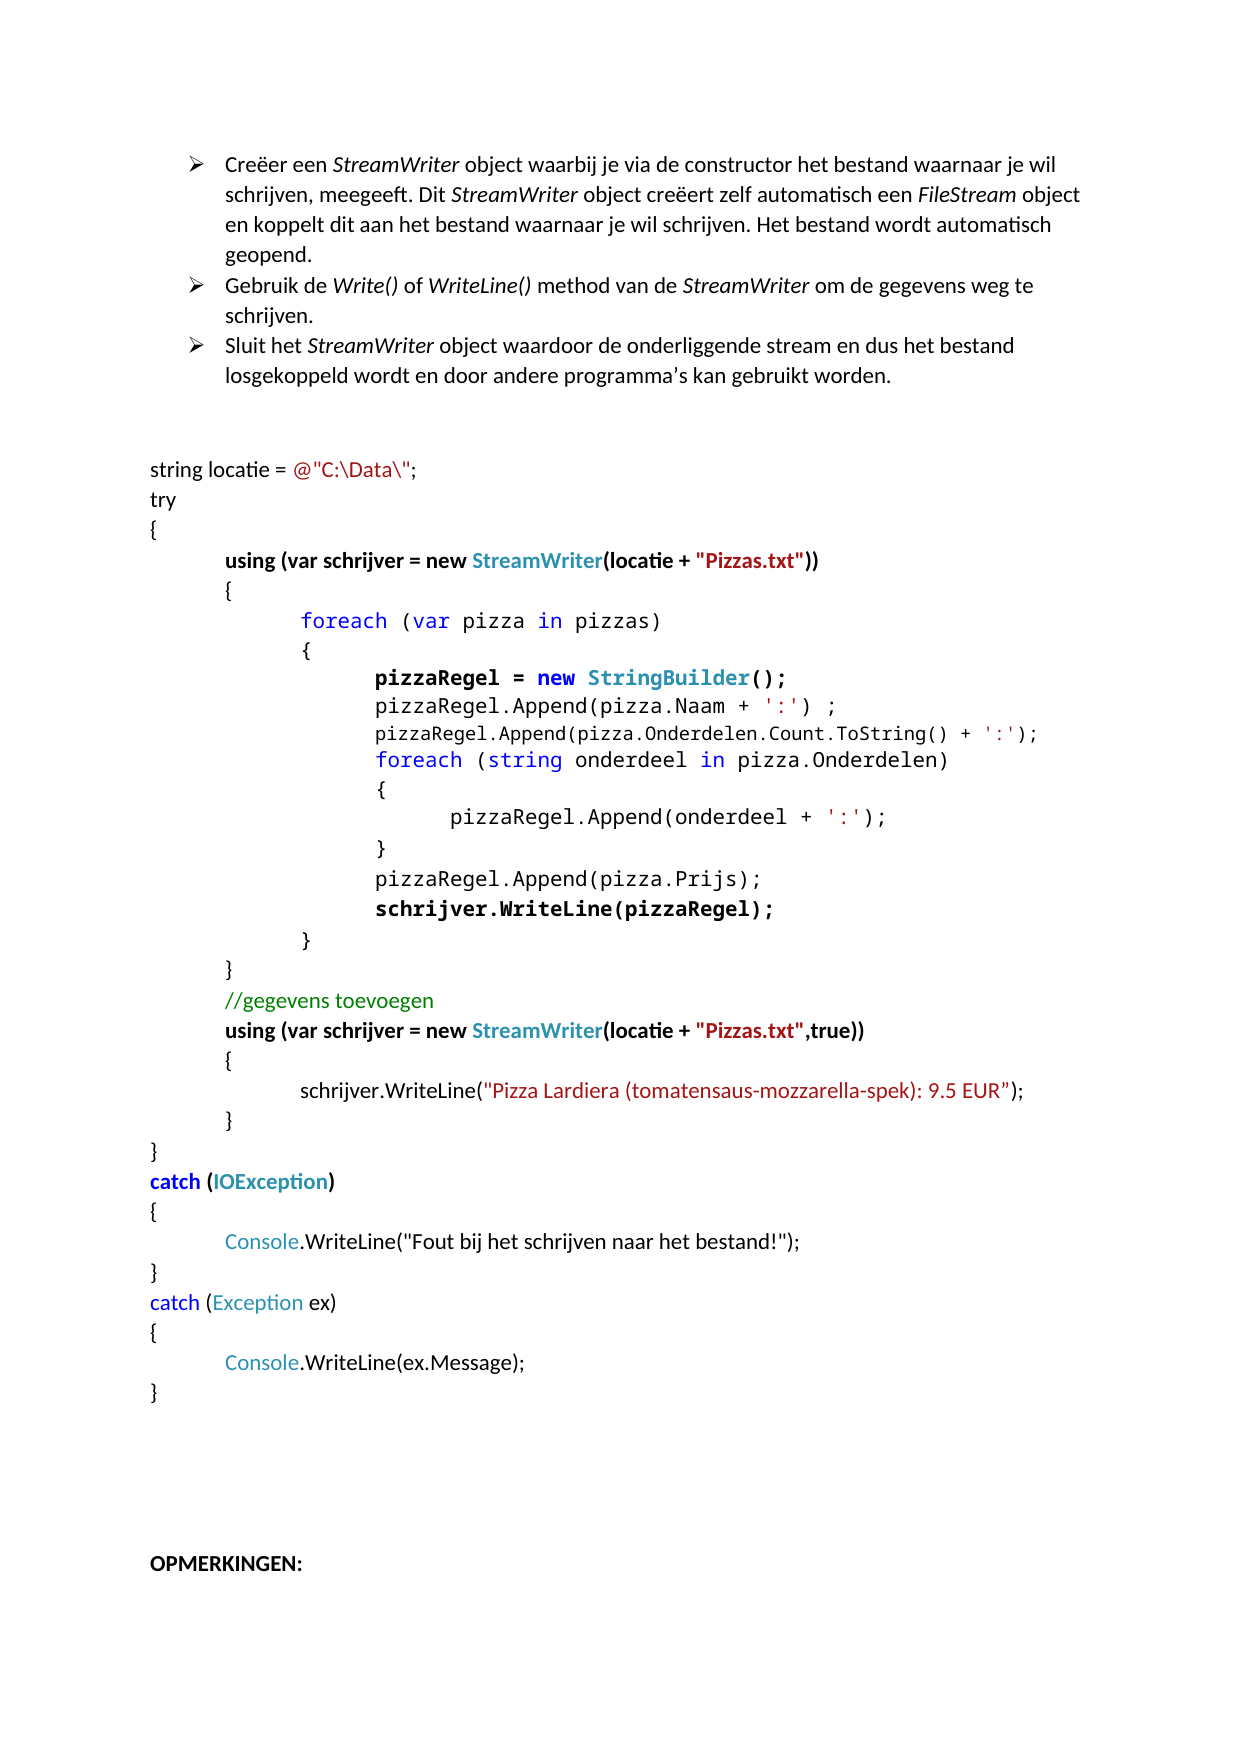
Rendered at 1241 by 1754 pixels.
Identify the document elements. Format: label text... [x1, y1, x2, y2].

list Gebruik de Write() of WriteLine() method van de StreamWriter om de gegevens weg te schrijven. [187, 271, 1090, 329]
text schrijver.WriteLine("Pizza Lardiera (tomatensaus-mozzarella-spek): 9.5 EUR”); } [225, 1076, 1090, 1134]
text pizzaRegel.Append(pizza.Naam + ':') ; pizzaRegel.Append(pizza.Onderdelen.Count.ToString() + ':'); foreach (string onderdeel in pizza.Onderdelen) { [375, 692, 1090, 802]
text pizzaRegel = new StringBuilder(); [375, 663, 1090, 692]
text Console.WriteLine("Fout bij het schrijven naar het bestand!"); } catch (Exception ex) { [150, 1227, 1090, 1346]
text foreach (var pizza in pizzas) { [300, 606, 1090, 663]
text string locatie = @"C:\Data\"; try { [150, 455, 1090, 544]
text using (var schrijver = new StreamWriter(locatie + "Pizzas.txt")) { [225, 546, 1090, 604]
list Sluit het StreamWriter object waardoor de onderliggende stream en dus het bestand losgekoppeld wordt en door andere programma’s kan gebruikt worden. [187, 331, 1090, 389]
text } catch (IOException) { [150, 1137, 1090, 1225]
list Creëer een StreamWriter object waarbij je via de constructor het bestand waarnaar je wil schrijven, meegeeft. Dit StreamWriter object creëert zelf automatisch een FileStream object en koppelt dit aan het bestand waarnaar je wil schrijven. Het bestand wordt automatisch geopend. [187, 150, 1090, 269]
text pizzaRegel.Append(onderdeel + ':'); [450, 802, 1090, 831]
text } //gegevens toevoegen using (var schrijver = new StreamWriter(locatie + "Pizzas.txt",true)) { [225, 956, 1090, 1074]
text OPMERKINGEN: [150, 1549, 1090, 1577]
text Console.WriteLine(ex.Message); } [150, 1348, 1090, 1406]
text } [225, 925, 1090, 953]
text } pizzaRegel.Append(pizza.Prijs); schrijver.WriteLine(pizzaRegel); [375, 833, 1090, 923]
